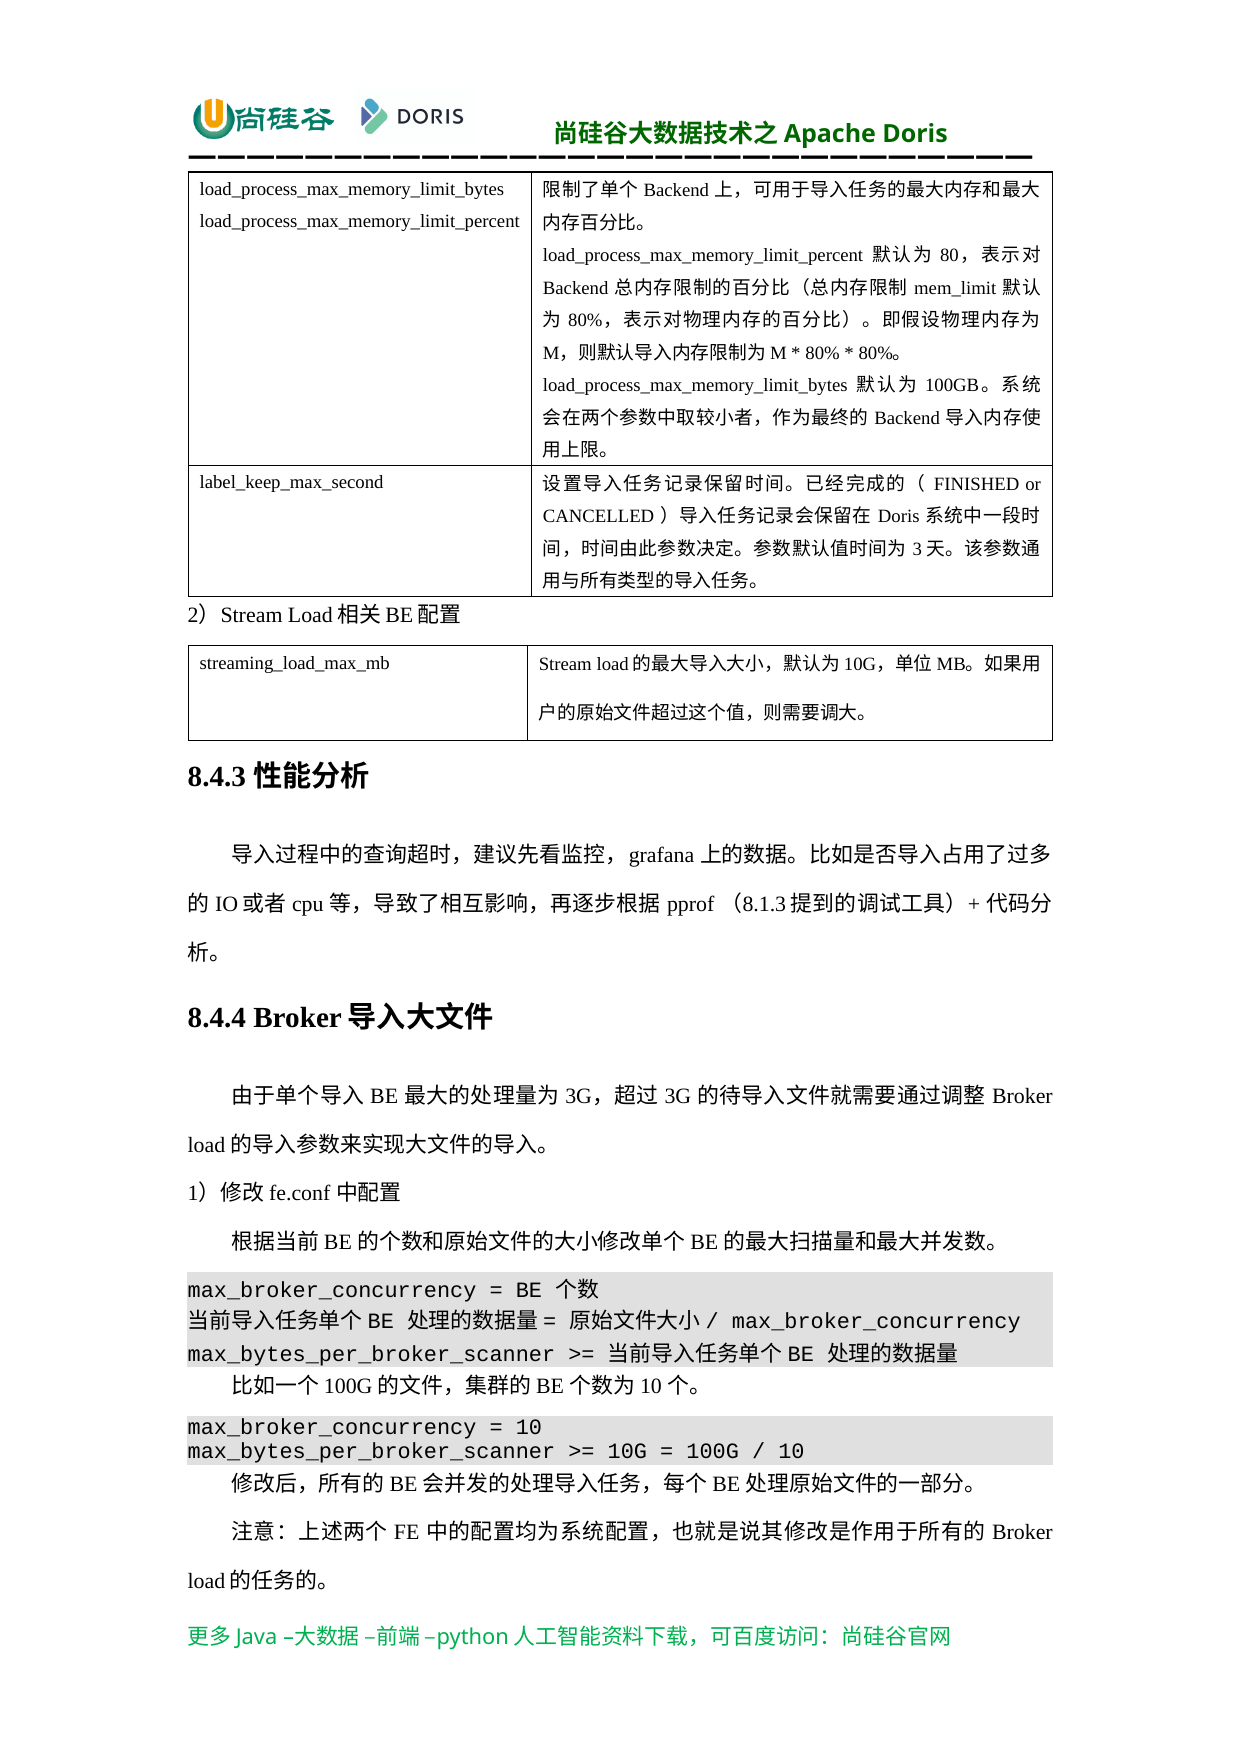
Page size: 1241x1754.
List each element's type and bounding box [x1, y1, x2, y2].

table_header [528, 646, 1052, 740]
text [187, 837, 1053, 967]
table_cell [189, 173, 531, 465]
picture [187, 94, 338, 143]
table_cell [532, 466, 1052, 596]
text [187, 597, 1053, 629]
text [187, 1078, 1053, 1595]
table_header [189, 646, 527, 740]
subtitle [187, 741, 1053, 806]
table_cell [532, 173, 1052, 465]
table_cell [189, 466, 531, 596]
picture [353, 88, 477, 143]
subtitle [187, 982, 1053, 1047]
